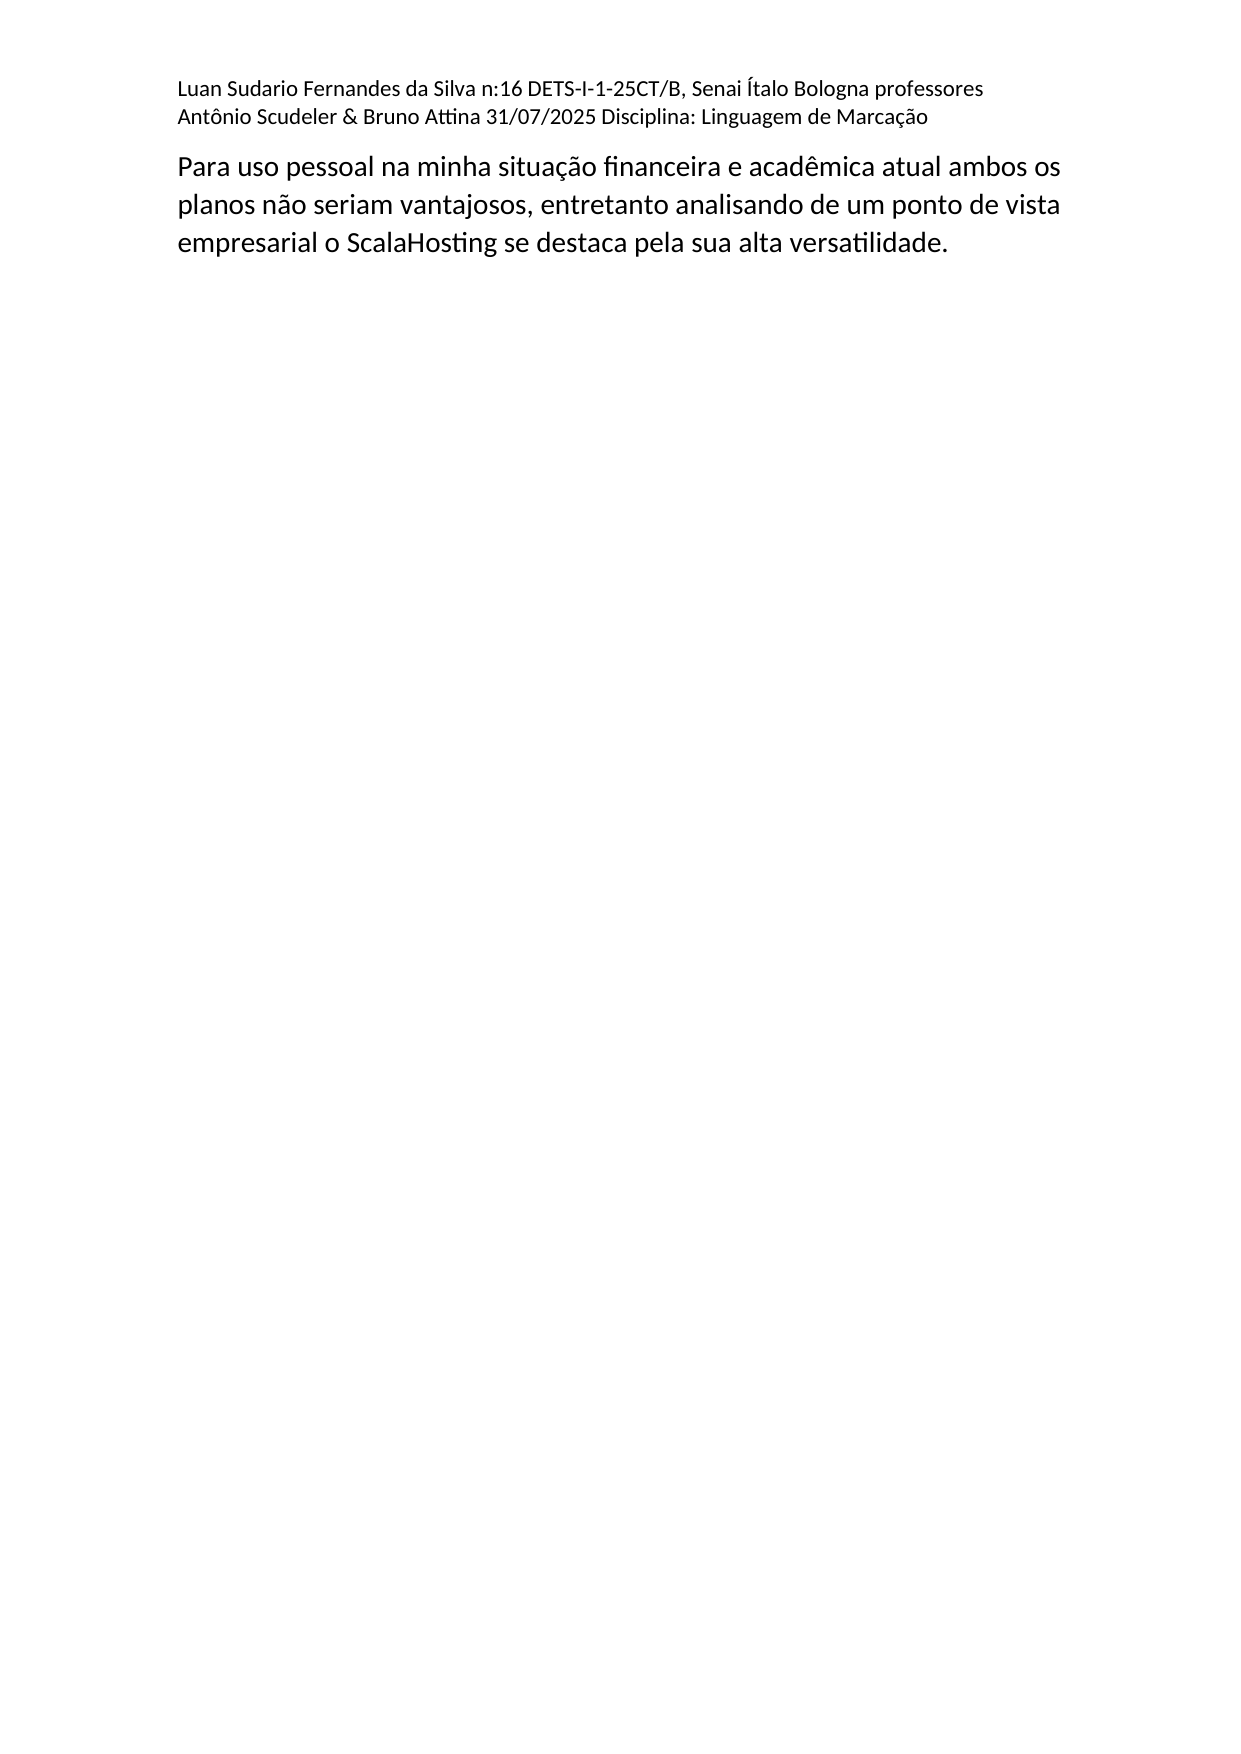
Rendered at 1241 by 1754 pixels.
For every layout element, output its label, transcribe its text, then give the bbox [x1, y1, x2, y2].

text Para uso pessoal na minha situação financeira e acadêmica atual ambos os planos não seriam vantajosos, entretanto analisando de um ponto de vista empresarial o ScalaHosting se destaca pela sua alta versatilidade. [177, 148, 1063, 260]
